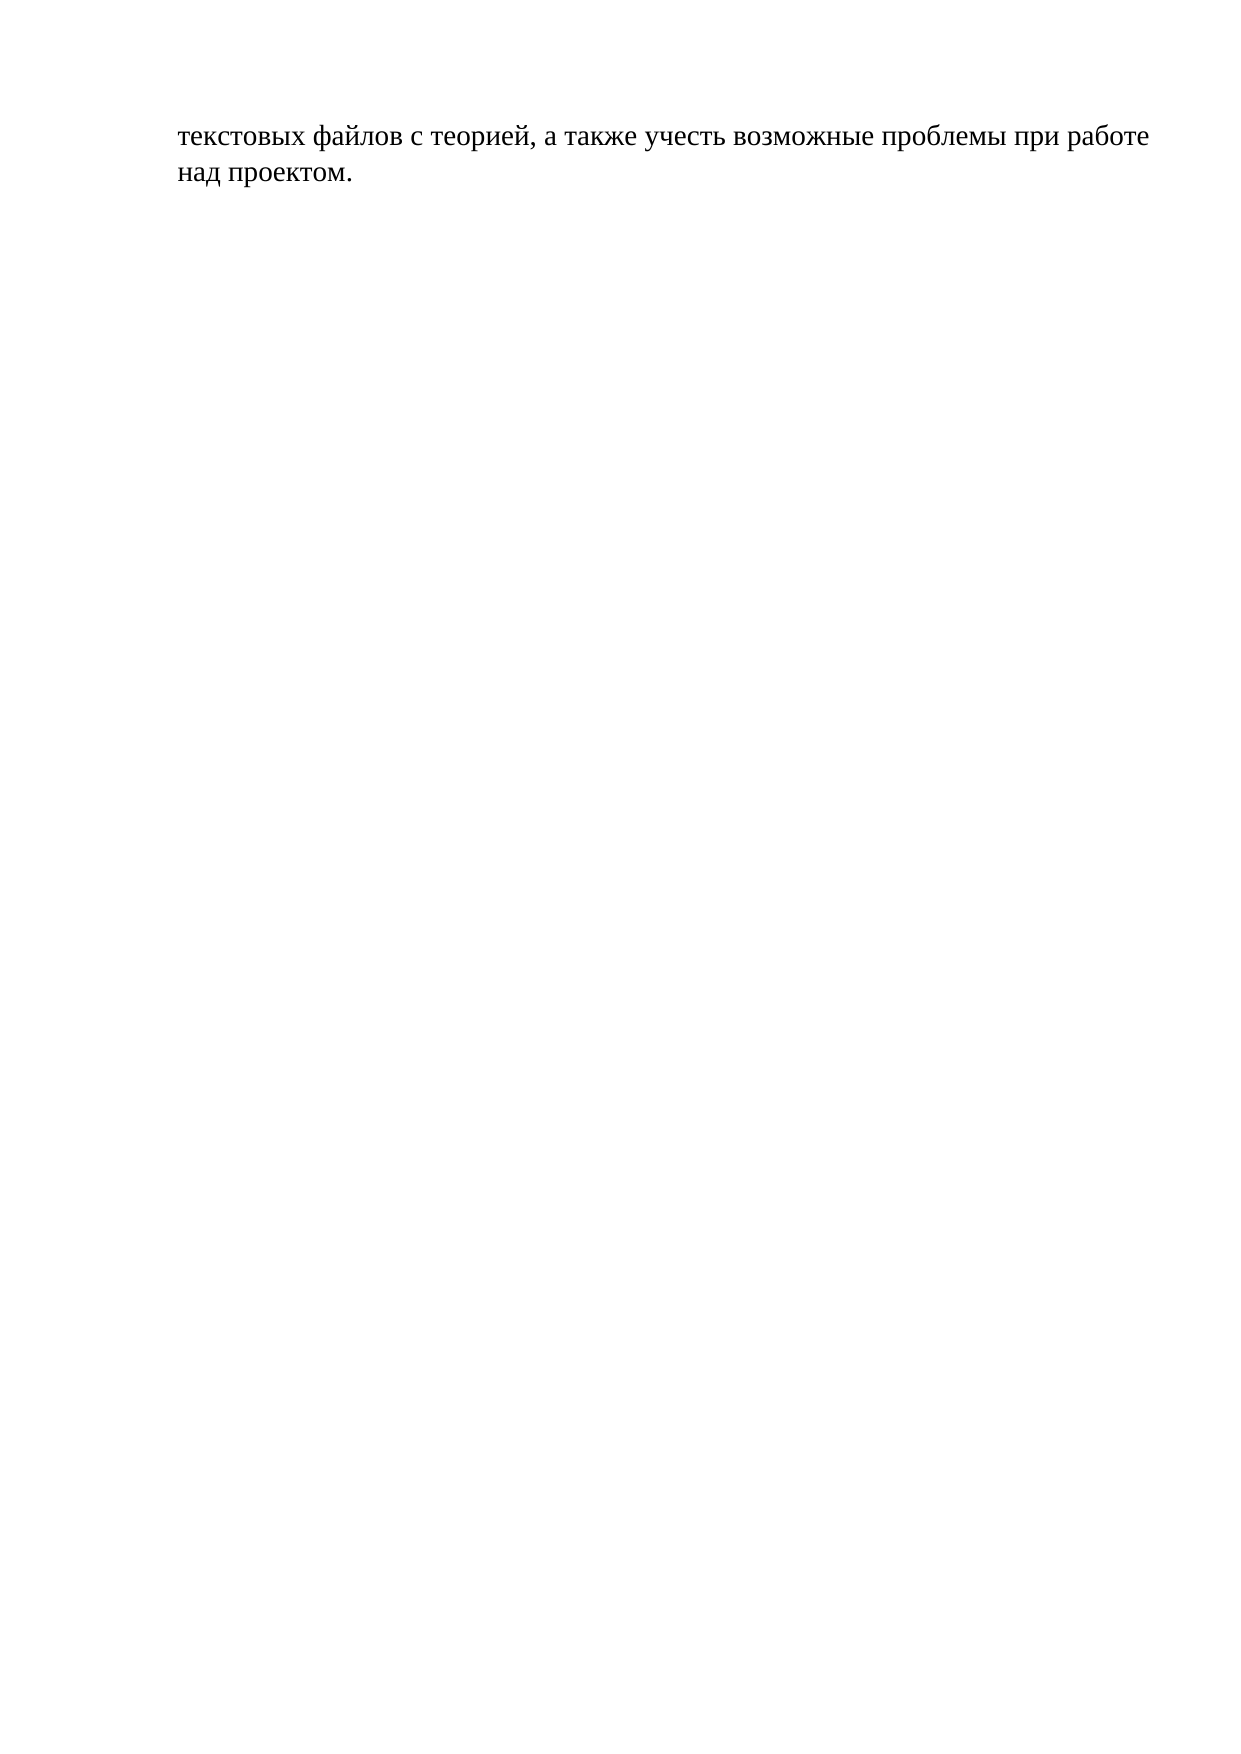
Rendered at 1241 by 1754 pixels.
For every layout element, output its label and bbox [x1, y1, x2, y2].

text [177, 118, 1152, 188]
